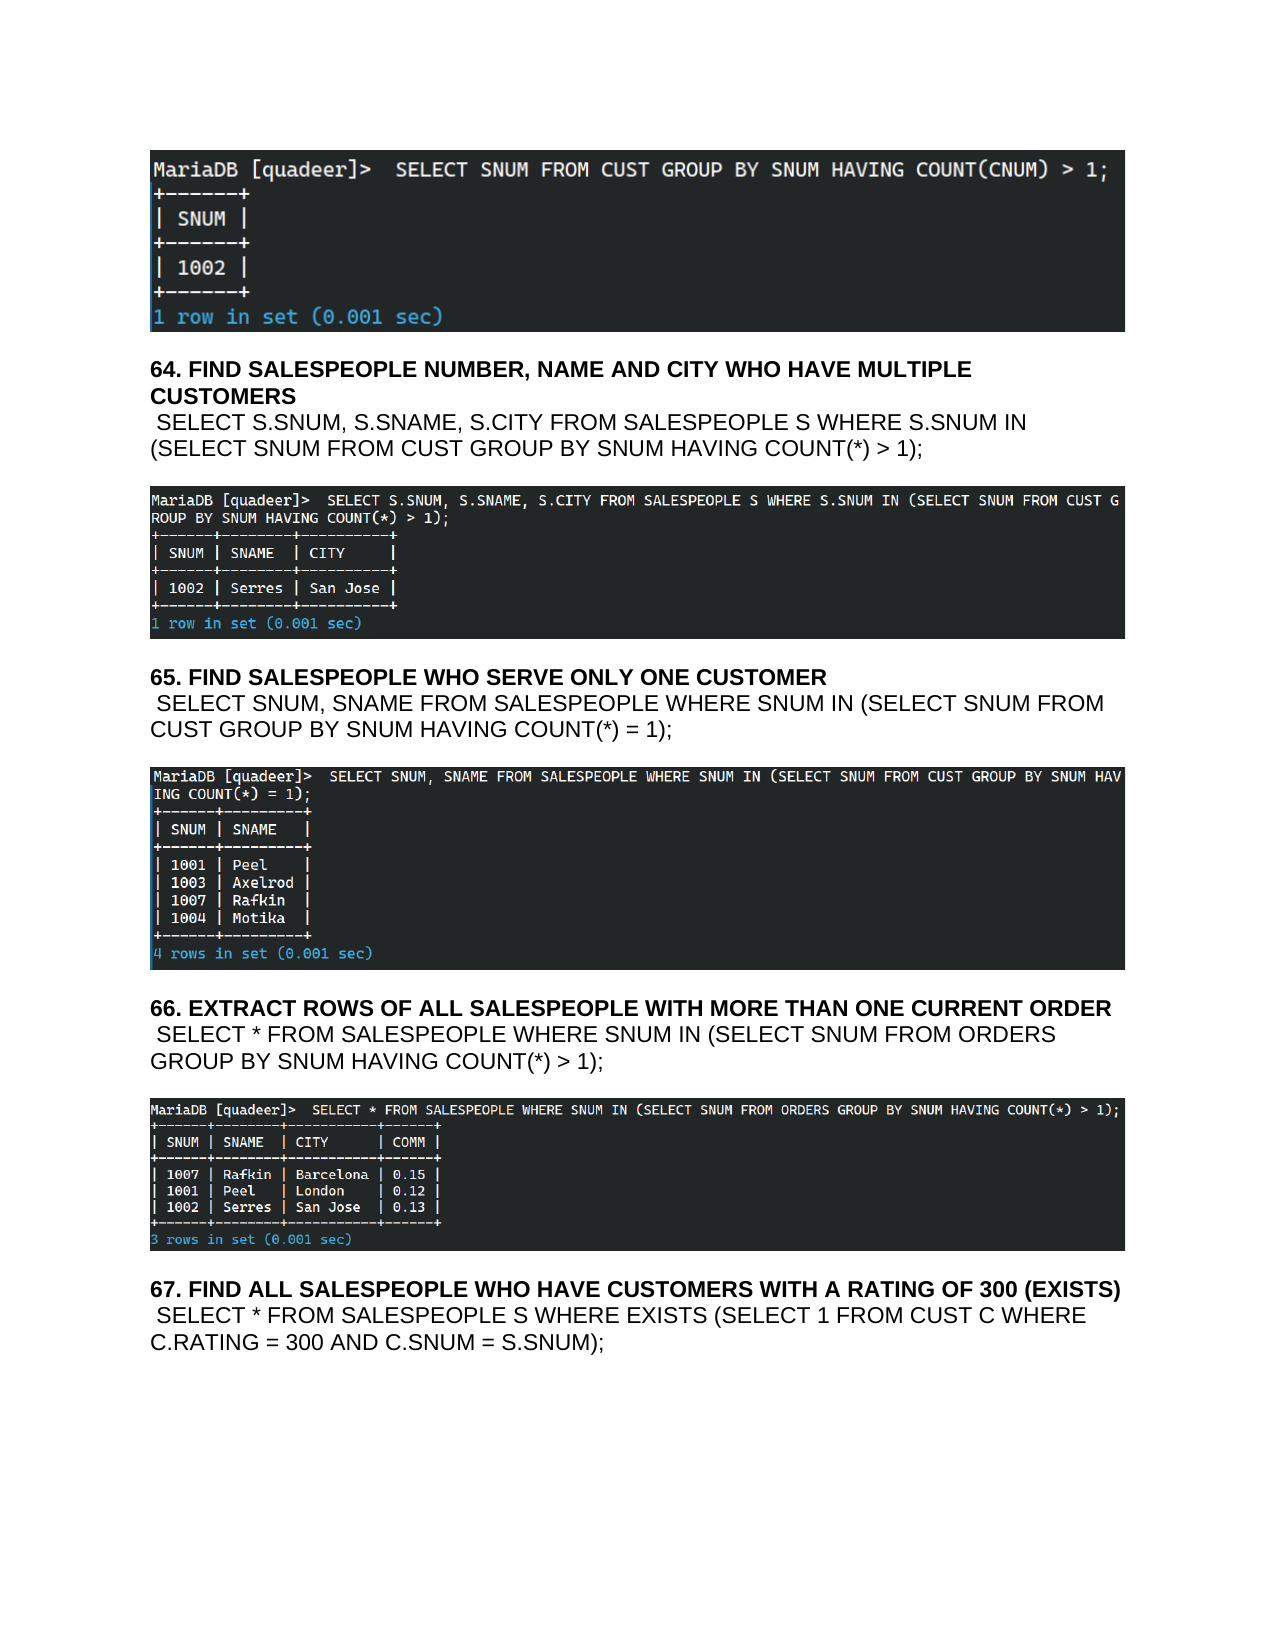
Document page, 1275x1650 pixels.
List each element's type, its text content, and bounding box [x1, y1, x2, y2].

text 67. FIND ALL SALESPEOPLE WHO HAVE CUSTOMERS WITH A RATING OF 300 (EXISTS) SELECT * FROM SALESPEOPLE S WHERE EXISTS (SELECT 1 FROM CUST C WHERE C.RATING = 300 AND C.SNUM = S.SNUM); [150, 1276, 1125, 1355]
picture [150, 150, 1125, 332]
picture [150, 1098, 1125, 1251]
text 65. FIND SALESPEOPLE WHO SERVE ONLY ONE CUSTOMER SELECT SNUM, SNAME FROM SALESPEOPLE WHERE SNUM IN (SELECT SNUM FROM CUST GROUP BY SNUM HAVING COUNT(*) = 1); [150, 664, 1125, 743]
text 64. FIND SALESPEOPLE NUMBER, NAME AND CITY WHO HAVE MULTIPLE CUSTOMERS SELECT S.SNUM, S.SNAME, S.CITY FROM SALESPEOPLE S WHERE S.SNUM IN (SELECT SNUM FROM CUST GROUP BY SNUM HAVING COUNT(*) > 1); [150, 356, 1125, 462]
text 66. EXTRACT ROWS OF ALL SALESPEOPLE WITH MORE THAN ONE CURRENT ORDER SELECT * FROM SALESPEOPLE WHERE SNUM IN (SELECT SNUM FROM ORDERS GROUP BY SNUM HAVING COUNT(*) > 1); [150, 995, 1125, 1074]
picture [150, 486, 1125, 639]
picture [150, 767, 1125, 970]
